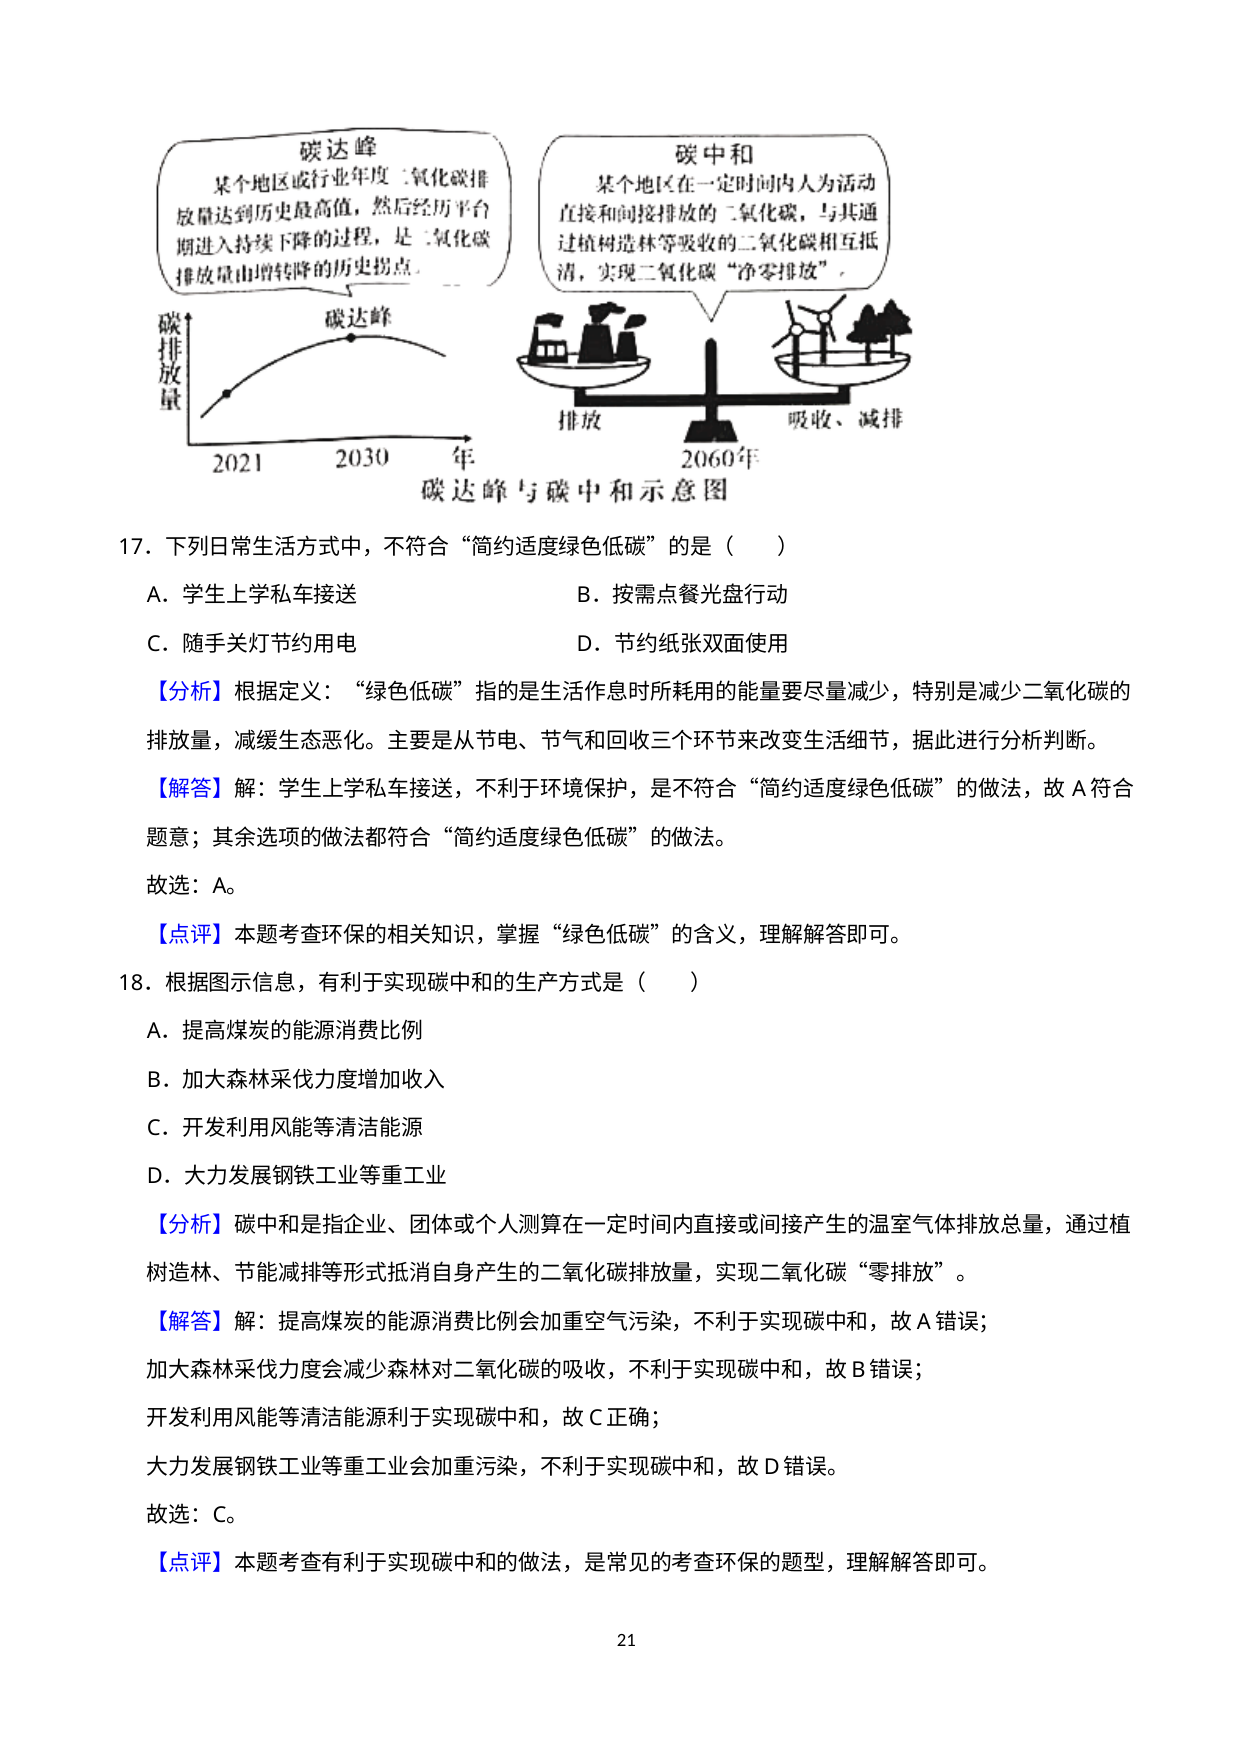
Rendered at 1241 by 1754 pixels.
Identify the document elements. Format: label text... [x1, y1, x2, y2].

text 大力发展钢铁工业等重工业会加重污染，不利于实现碳中和，故D错误。 [147, 1448, 1134, 1481]
text 开发利用风能等清洁能源利于实现碳中和，故C正确； [147, 1400, 1134, 1432]
text 【解答】解：学生上学私车接送，不利于环境保护，是不符合“简约适度绿色低碳”的做法，故A符合题意；其余选项的做法都符合“简约适度绿色低碳”的做法。 [147, 771, 1134, 852]
picture [146, 125, 917, 509]
text 加大森林采伐力度会减少森林对二氧化碳的吸收，不利于实现碳中和，故B错误； [147, 1352, 1134, 1384]
text 【解答】解：提高煤炭的能源消费比例会加重空气污染，不利于实现碳中和，故A错误； [147, 1303, 1134, 1336]
text 【分析】根据定义：“绿色低碳”指的是生活作息时所耗用的能量要尽量减少，特别是减少二氧化碳的排放量，减缓生态恶化。主要是从节电、节气和回收三个环节来改变生活细节，据此进行分析判断。 [147, 674, 1134, 755]
text 【分析】碳中和是指企业、团体或个人测算在一定时间内直接或间接产生的温室气体排放总量，通过植树造林、节能减排等形式抵消自身产生的二氧化碳排放量，实现二氧化碳“零排放”。 [147, 1206, 1134, 1287]
text D．大力发展钢铁工业等重工业 [118, 1158, 1134, 1190]
text 【点评】本题考查环保的相关知识，掌握“绿色低碳”的含义，理解解答即可。 [147, 916, 1134, 949]
text C．随手关灯节约用电 D．节约纸张双面使用 [118, 625, 1134, 658]
text 故选：C。 [147, 1497, 1134, 1529]
text A．提高煤炭的能源消费比例 [118, 1013, 1134, 1045]
text 18．根据图示信息，有利于实现碳中和的生产方式是（ ） [118, 964, 1134, 997]
text 【点评】本题考查有利于实现碳中和的做法，是常见的考查环保的题型，理解解答即可。 [147, 1545, 1134, 1577]
text 17．下列日常生活方式中，不符合“简约适度绿色低碳”的是（ ） [118, 529, 1134, 561]
text 故选：A。 [147, 868, 1134, 900]
text A．学生上学私车接送 B．按需点餐光盘行动 [118, 577, 1134, 609]
text B．加大森林采伐力度增加收入 [118, 1061, 1134, 1094]
text C．开发利用风能等清洁能源 [118, 1109, 1134, 1142]
